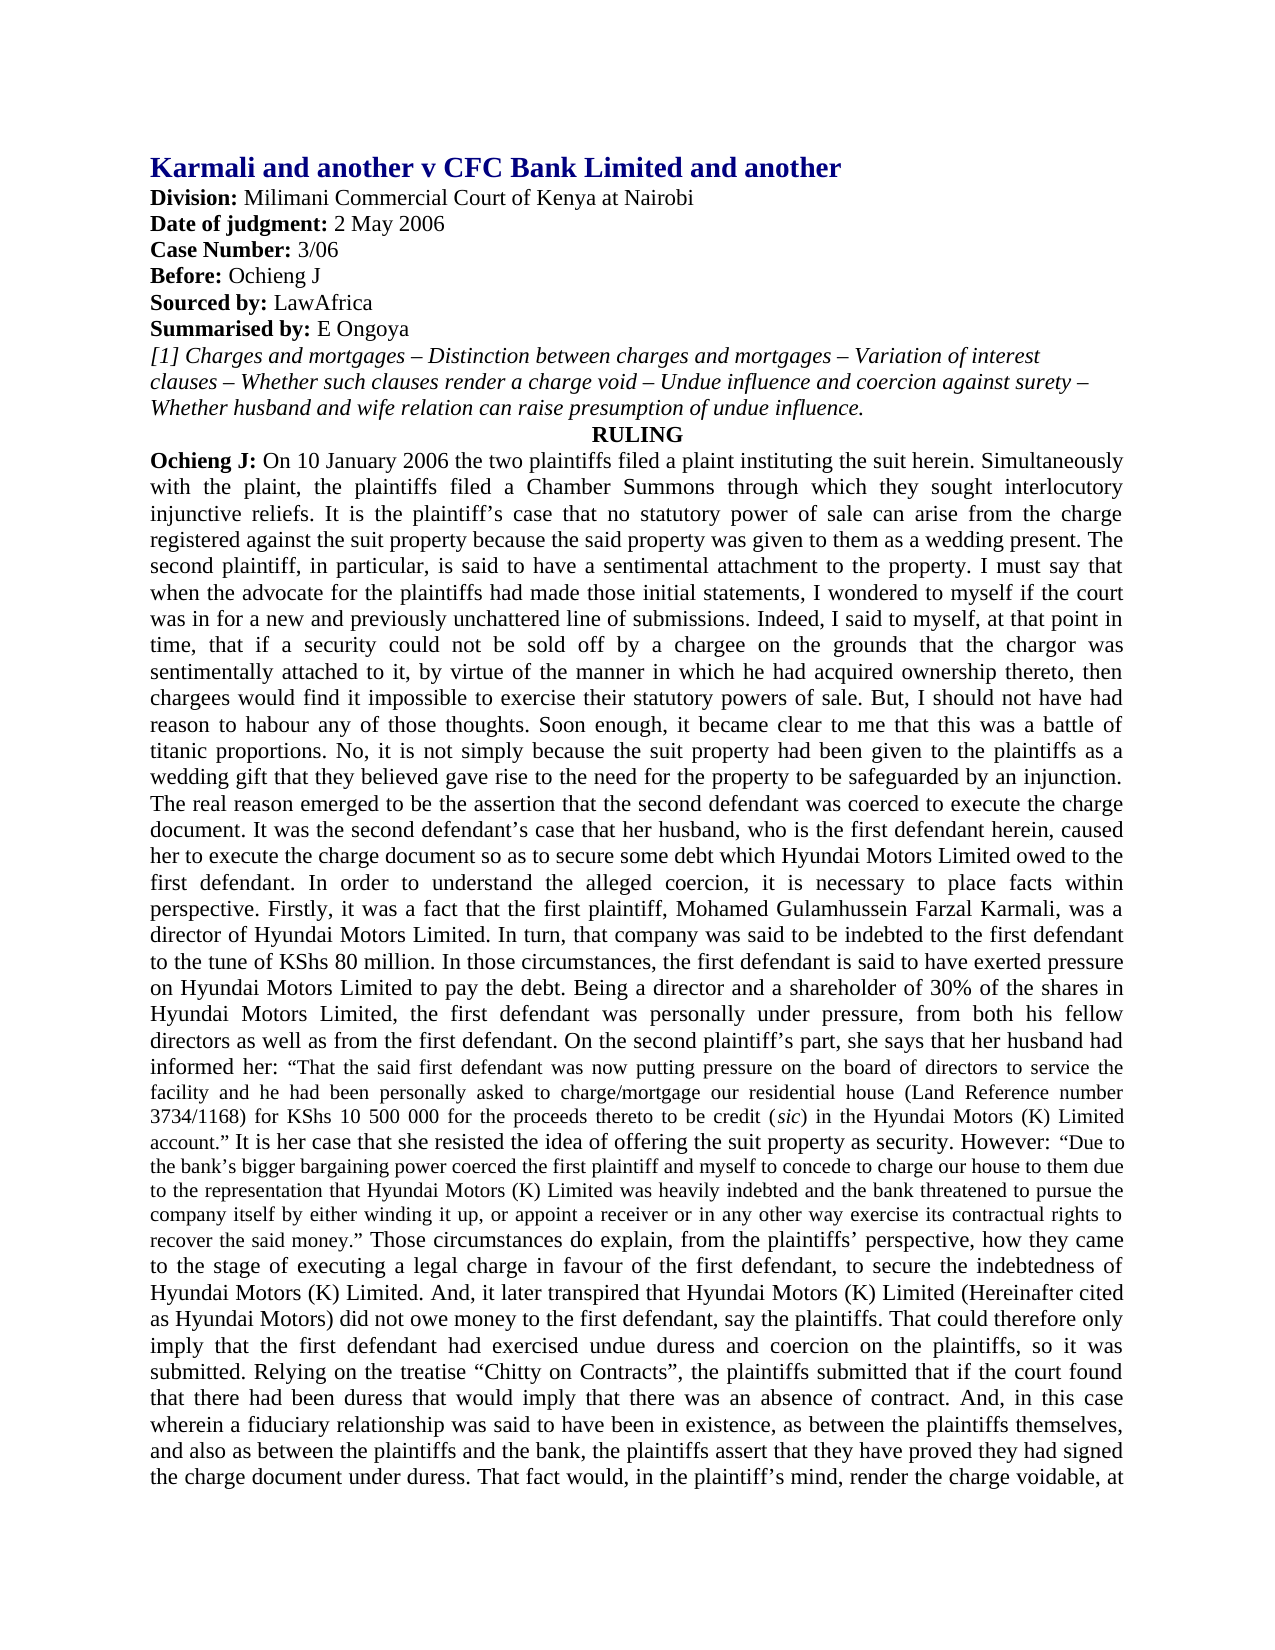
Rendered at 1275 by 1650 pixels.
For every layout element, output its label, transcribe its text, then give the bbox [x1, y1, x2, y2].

text Division: Milimani Commercial Court of Kenya at Nairobi [150, 183, 1125, 210]
text Whether husband and wife relation can raise presumption of undue influence. [150, 394, 1125, 421]
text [150, 447, 1125, 1490]
text Sourced by: LawAfrica [150, 289, 1125, 315]
text [1] Charges and mortgages – Distinction between charges and mortgages – Variation of interest [150, 342, 1125, 368]
text Summarised by: E Ongoya [150, 315, 1125, 342]
text RULING [150, 421, 1125, 447]
text Date of judgment: 2 May 2006 [150, 210, 1125, 236]
text Before: Ochieng J [150, 263, 1125, 289]
text clauses – Whether such clauses render a charge void – Undue influence and coercion against surety – [150, 368, 1125, 394]
text Karmali and another v CFC Bank Limited and another [150, 150, 1125, 183]
text Case Number: 3/06 [150, 236, 1125, 263]
